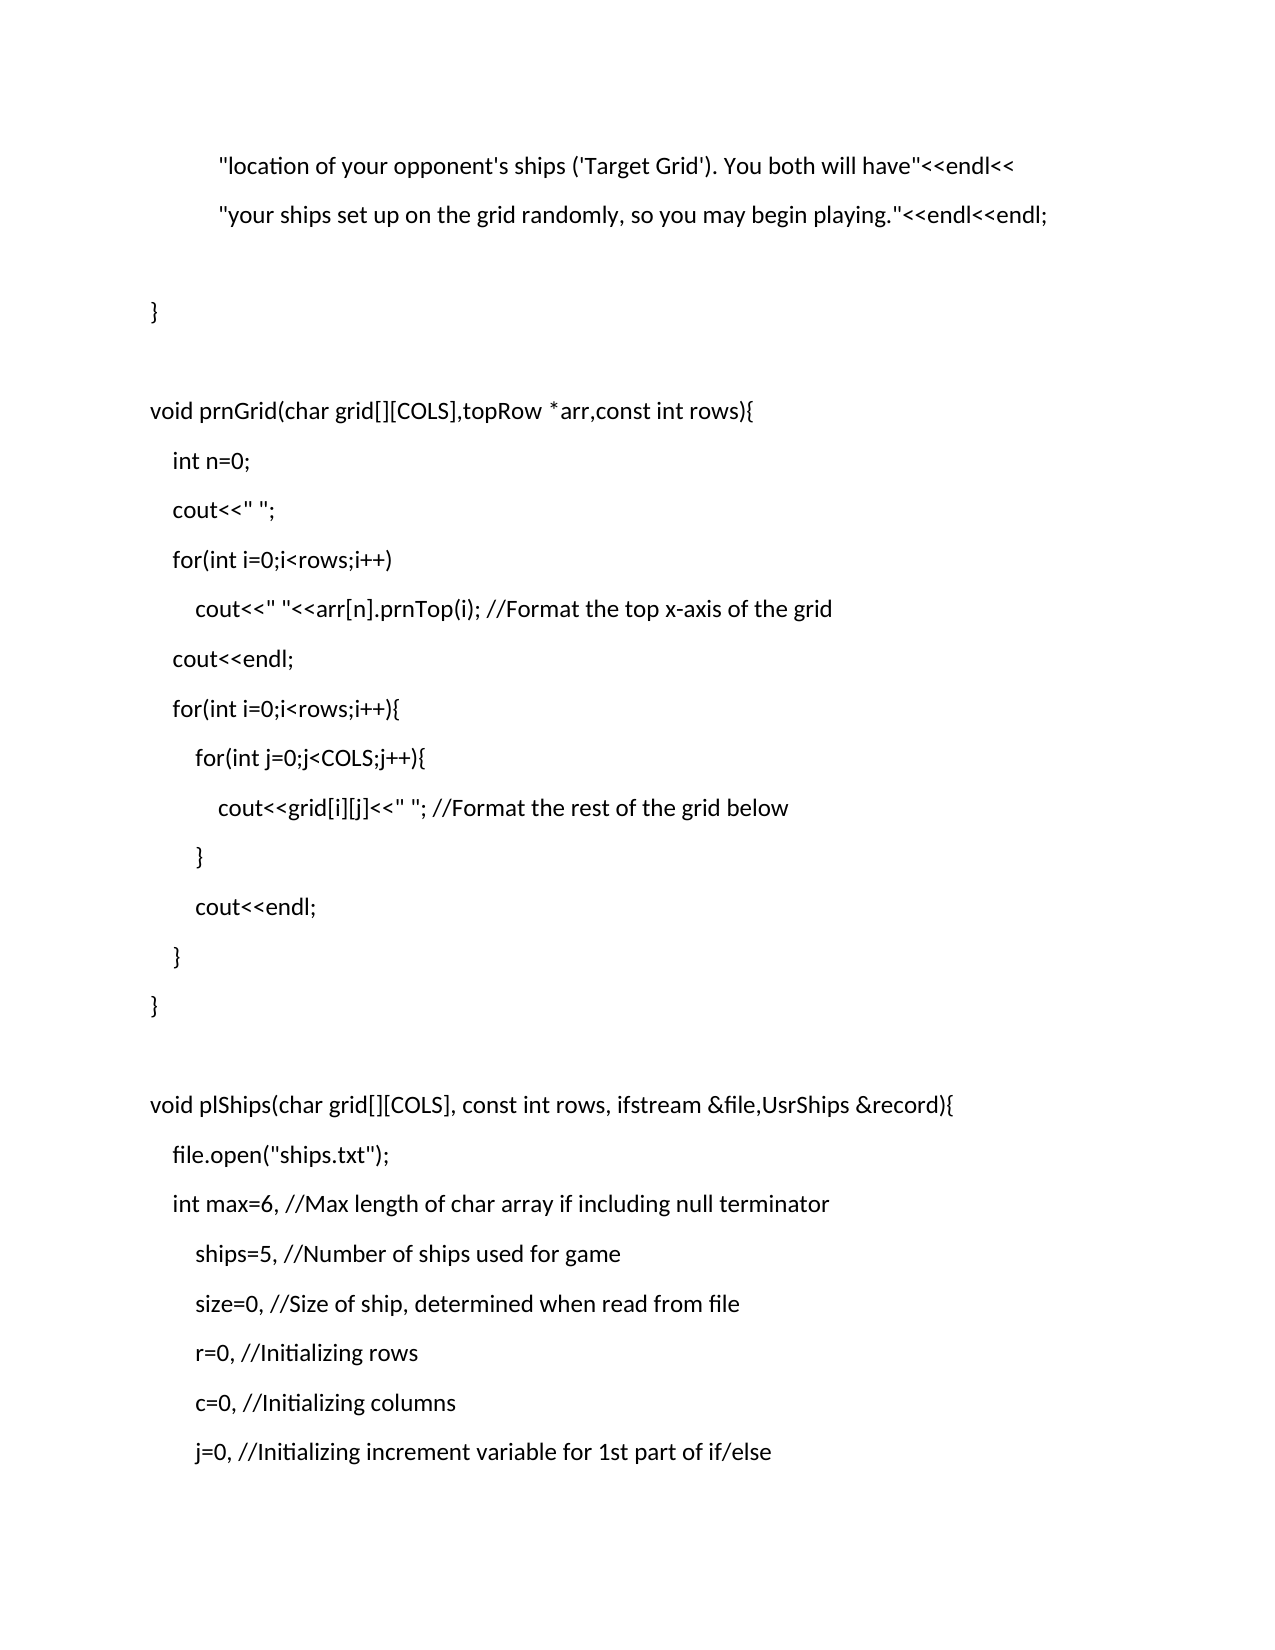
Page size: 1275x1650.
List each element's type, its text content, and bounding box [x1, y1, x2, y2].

text void plShips(char grid[][COLS], const int rows, ifstream &file,UsrShips &record){ [150, 1089, 1125, 1120]
text file.open("ships.txt"); [150, 1139, 1125, 1169]
text cout<<grid[i][j]<<" "; //Format the rest of the grid below [150, 792, 1125, 822]
text void prnGrid(char grid[][COLS],topRow *arr,const int rows){ [150, 395, 1125, 426]
text cout<<" "; [150, 494, 1125, 525]
text "your ships set up on the grid randomly, so you may begin playing."<<endl<<endl; [150, 199, 1125, 230]
text } [150, 296, 1125, 327]
text ships=5, //Number of ships used for game [150, 1238, 1125, 1269]
text int max=6, //Max length of char array if including null terminator [150, 1188, 1125, 1219]
text j=0, //Initializing increment variable for 1st part of if/else [150, 1436, 1125, 1467]
text } [150, 941, 1125, 971]
text } [150, 841, 1125, 872]
text cout<<" "<<arr[n].prnTop(i); //Format the top x-axis of the grid [150, 593, 1125, 624]
text int n=0; [150, 445, 1125, 475]
text "location of your opponent's ships ('Target Grid'). You both will have"<<endl<< [150, 150, 1125, 181]
text cout<<endl; [150, 891, 1125, 922]
text r=0, //Initializing rows [150, 1337, 1125, 1368]
text for(int j=0;j<COLS;j++){ [150, 742, 1125, 773]
text cout<<endl; [150, 643, 1125, 674]
text c=0, //Initializing columns [150, 1387, 1125, 1417]
text } [150, 990, 1125, 1021]
text for(int i=0;i<rows;i++){ [150, 693, 1125, 723]
text size=0, //Size of ship, determined when read from file [150, 1288, 1125, 1318]
text for(int i=0;i<rows;i++) [150, 544, 1125, 574]
